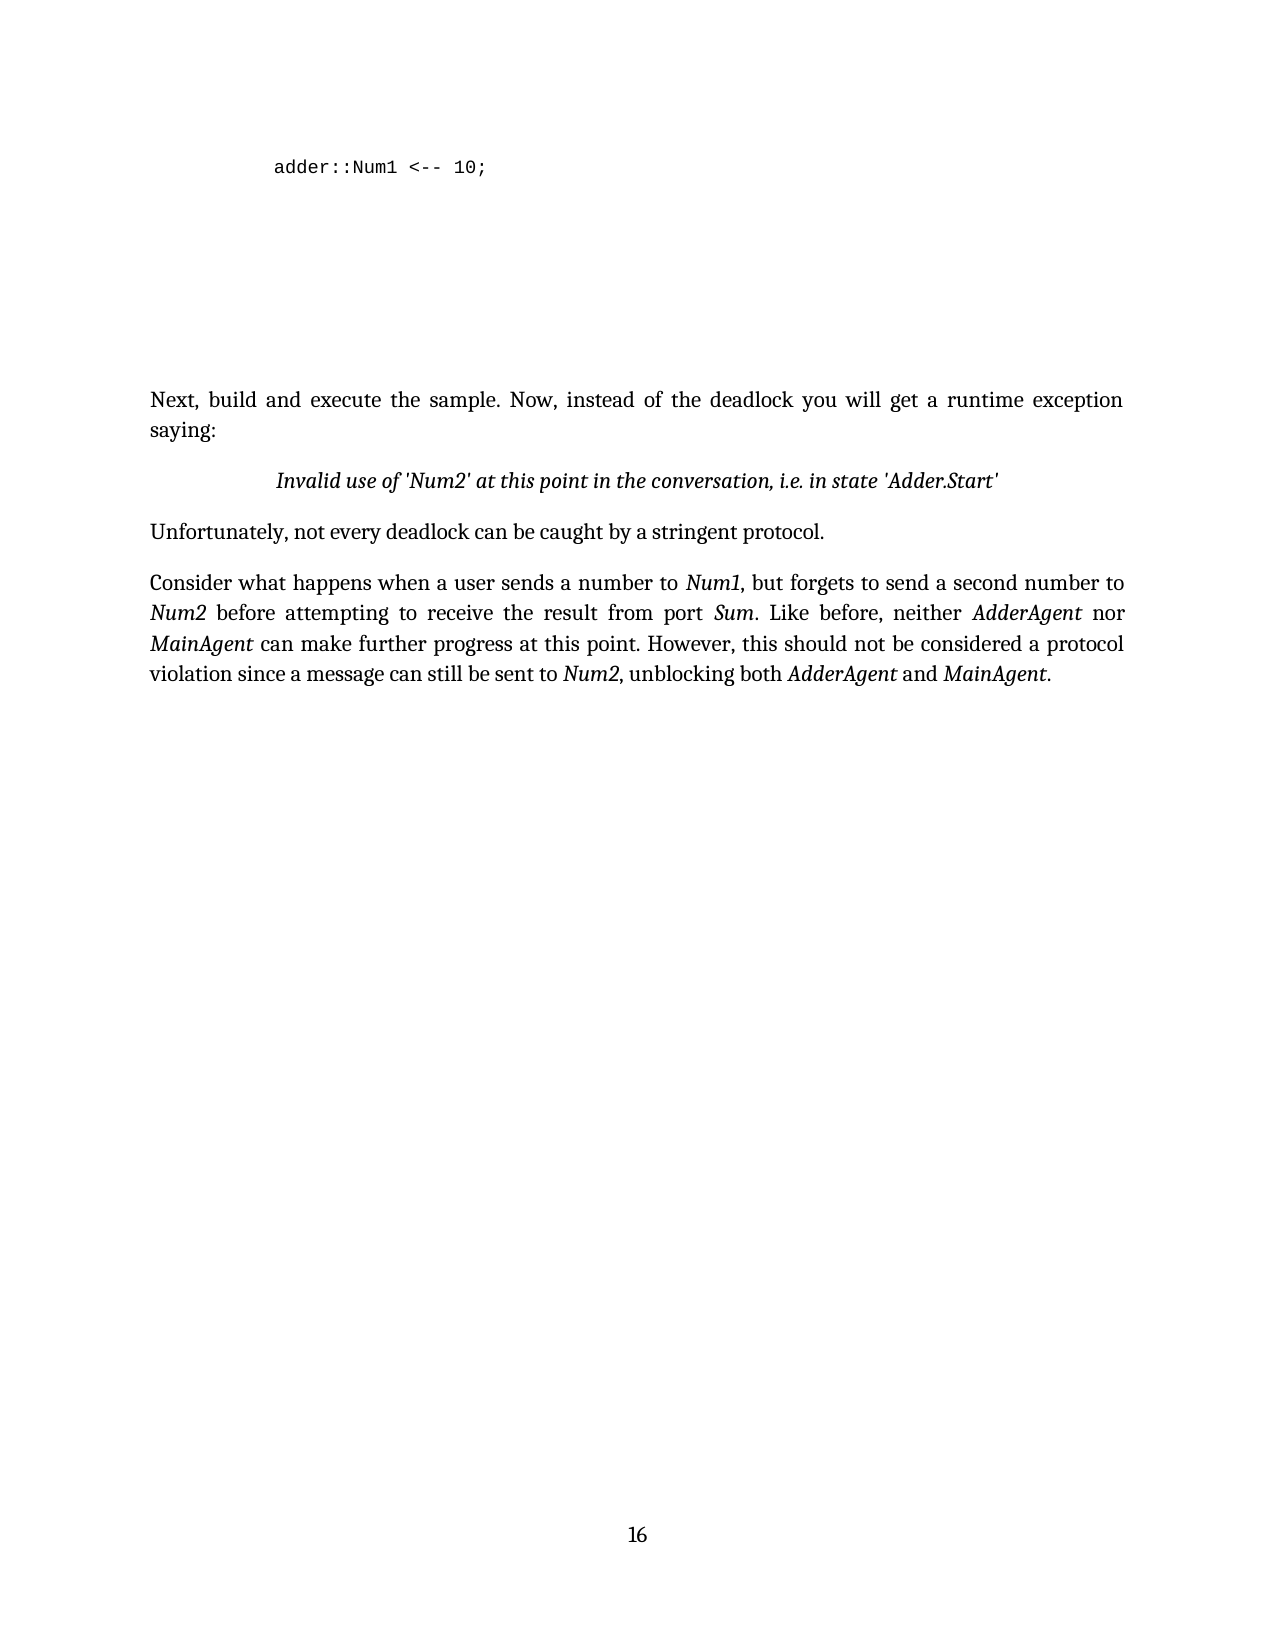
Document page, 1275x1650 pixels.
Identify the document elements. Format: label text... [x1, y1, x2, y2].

text Consider what happens when a user sends a number to Num1, but forgets to send a second number to Num2 before attempting to receive the result from port Sum. Like before, neither AdderAgent nor MainAgent can make further progress at this point. However, this should not be considered a protocol violation since a message can still be sent to Num2, unblocking both AdderAgent and MainAgent. [150, 570, 1125, 687]
text Invalid use of 'Num2' at this point in the conversation, i.e. in state 'Adder.Start' [150, 468, 1125, 494]
text Next, build and execute the sample. Now, instead of the deadlock you will get a runtime exception saying: [150, 387, 1125, 443]
text Unfortunately, not every deadlock can be caught by a stringent protocol. [150, 519, 1125, 545]
